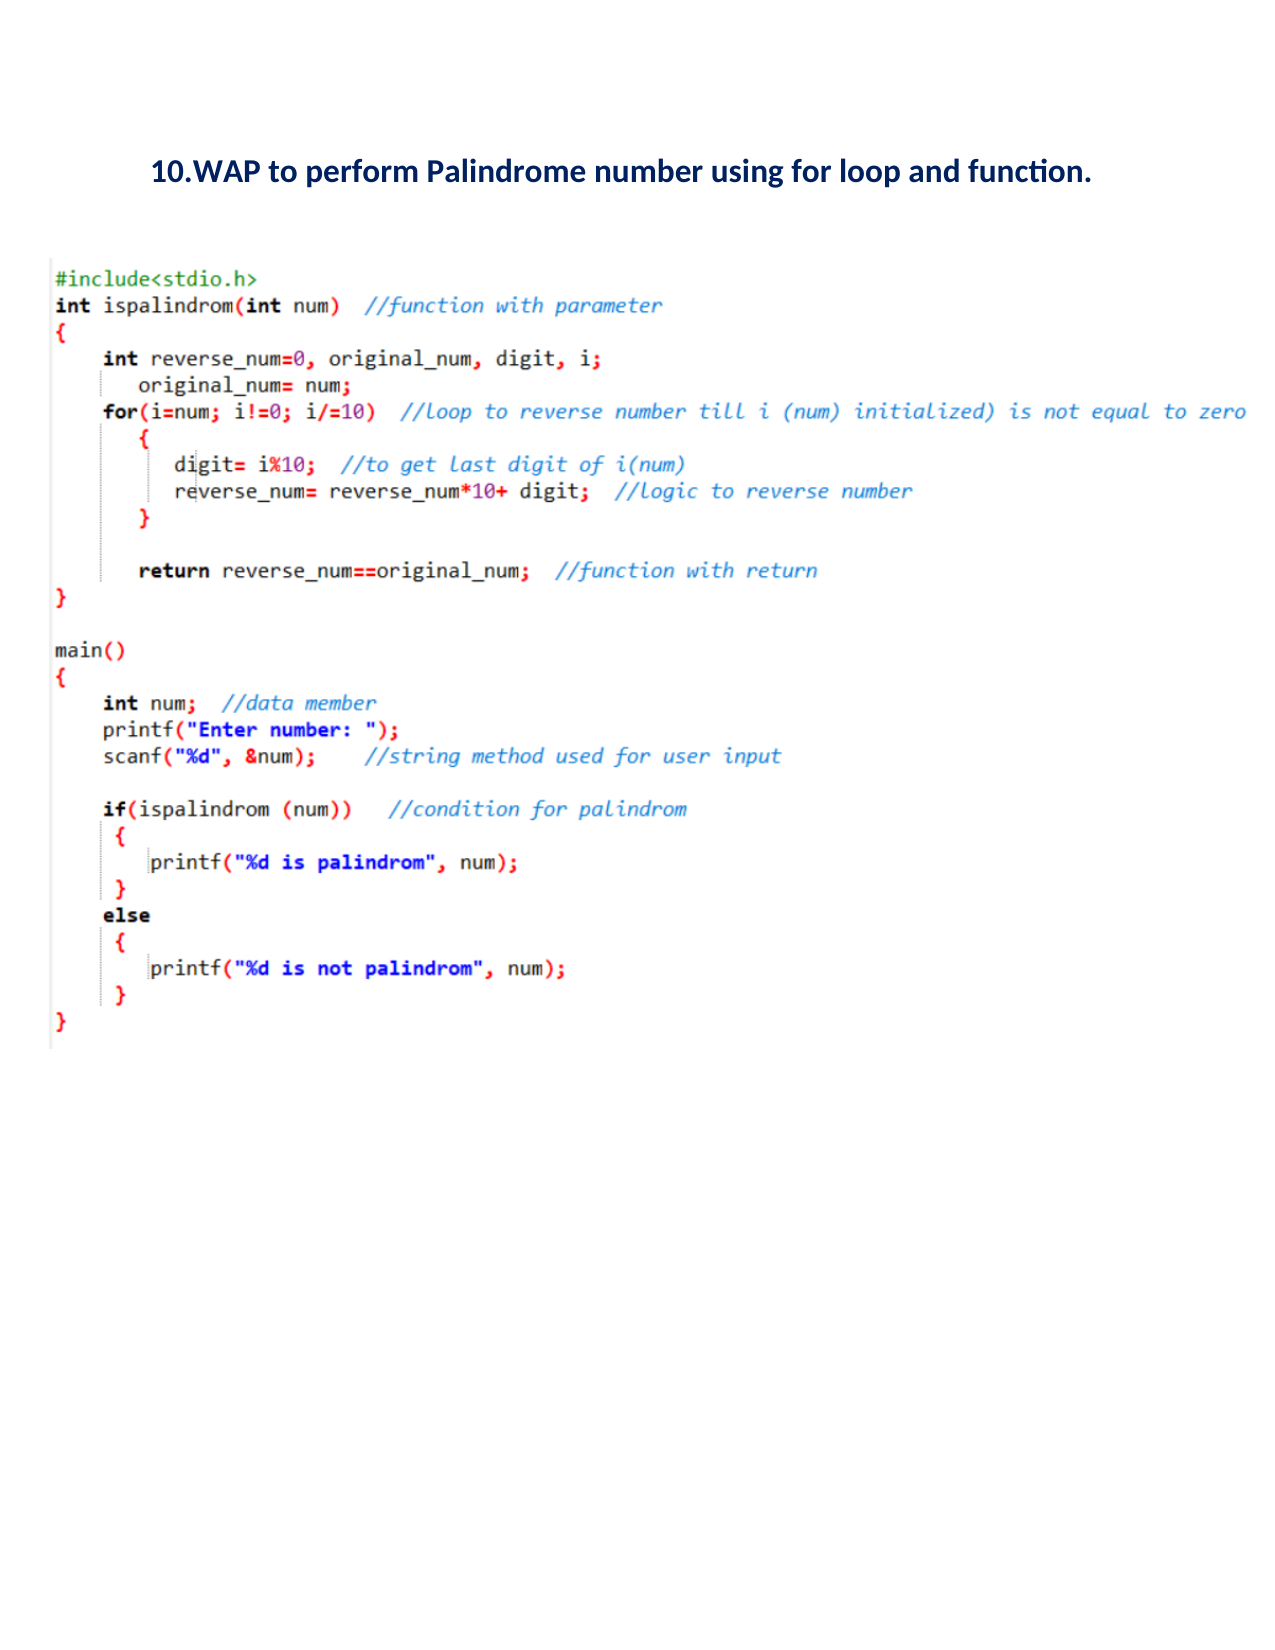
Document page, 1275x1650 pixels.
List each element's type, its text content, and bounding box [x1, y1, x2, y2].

picture [49, 258, 1275, 1049]
text 10.WAP to perform Palindrome number using for loop and function. [150, 150, 1125, 191]
